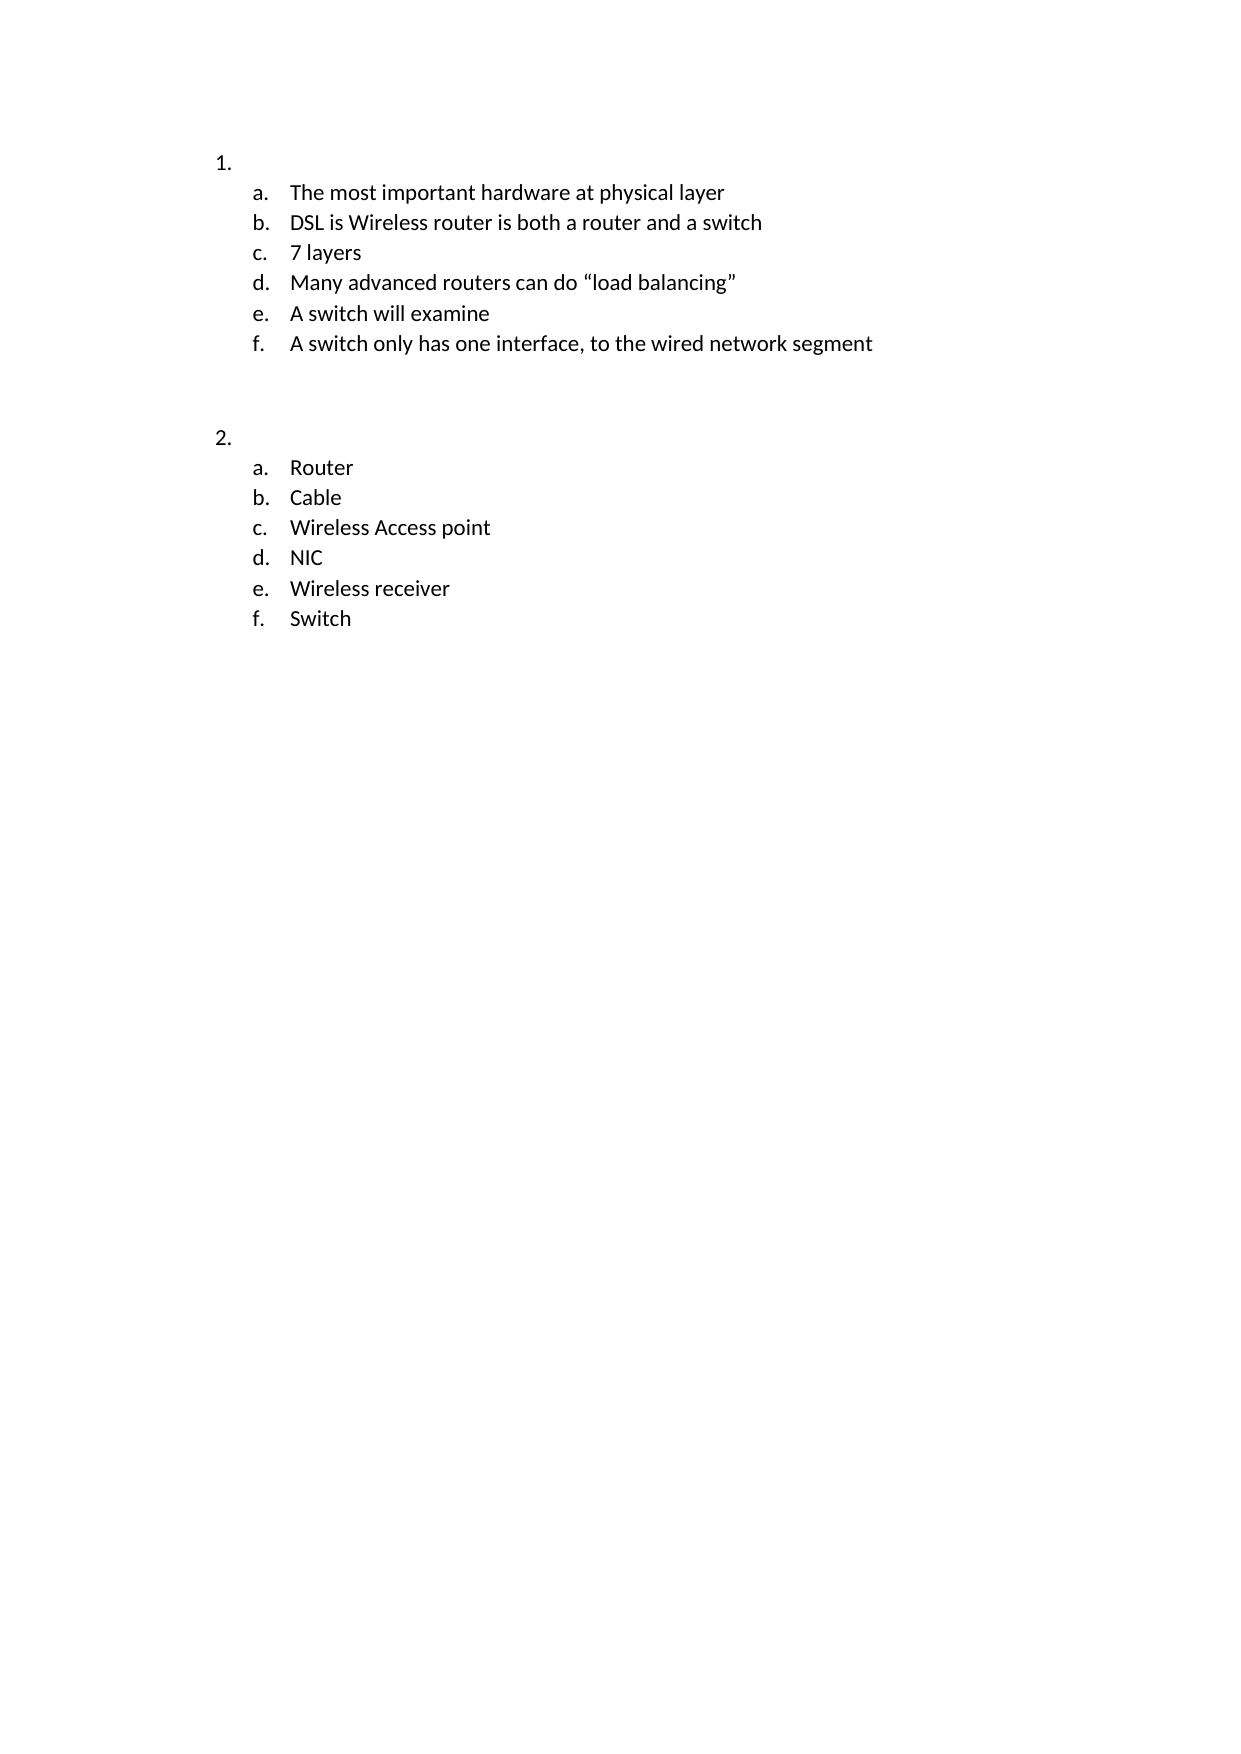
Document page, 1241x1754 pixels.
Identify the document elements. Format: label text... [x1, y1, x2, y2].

list Wireless Access point [252, 513, 1063, 541]
list NIC [252, 543, 1063, 571]
list DSL is Wireless router is both a router and a switch [252, 208, 1063, 236]
list Switch [252, 604, 1063, 632]
list A switch only has one interface, to the wired network segment [252, 329, 1063, 357]
list The most important hardware at physical layer [252, 178, 1063, 206]
list Wireless receiver [252, 574, 1063, 602]
list 7 layers [252, 238, 1063, 266]
list A switch will examine [252, 299, 1063, 327]
list Cable [252, 483, 1063, 511]
list Router [252, 453, 1063, 481]
list Many advanced routers can do “load balancing” [252, 268, 1063, 296]
